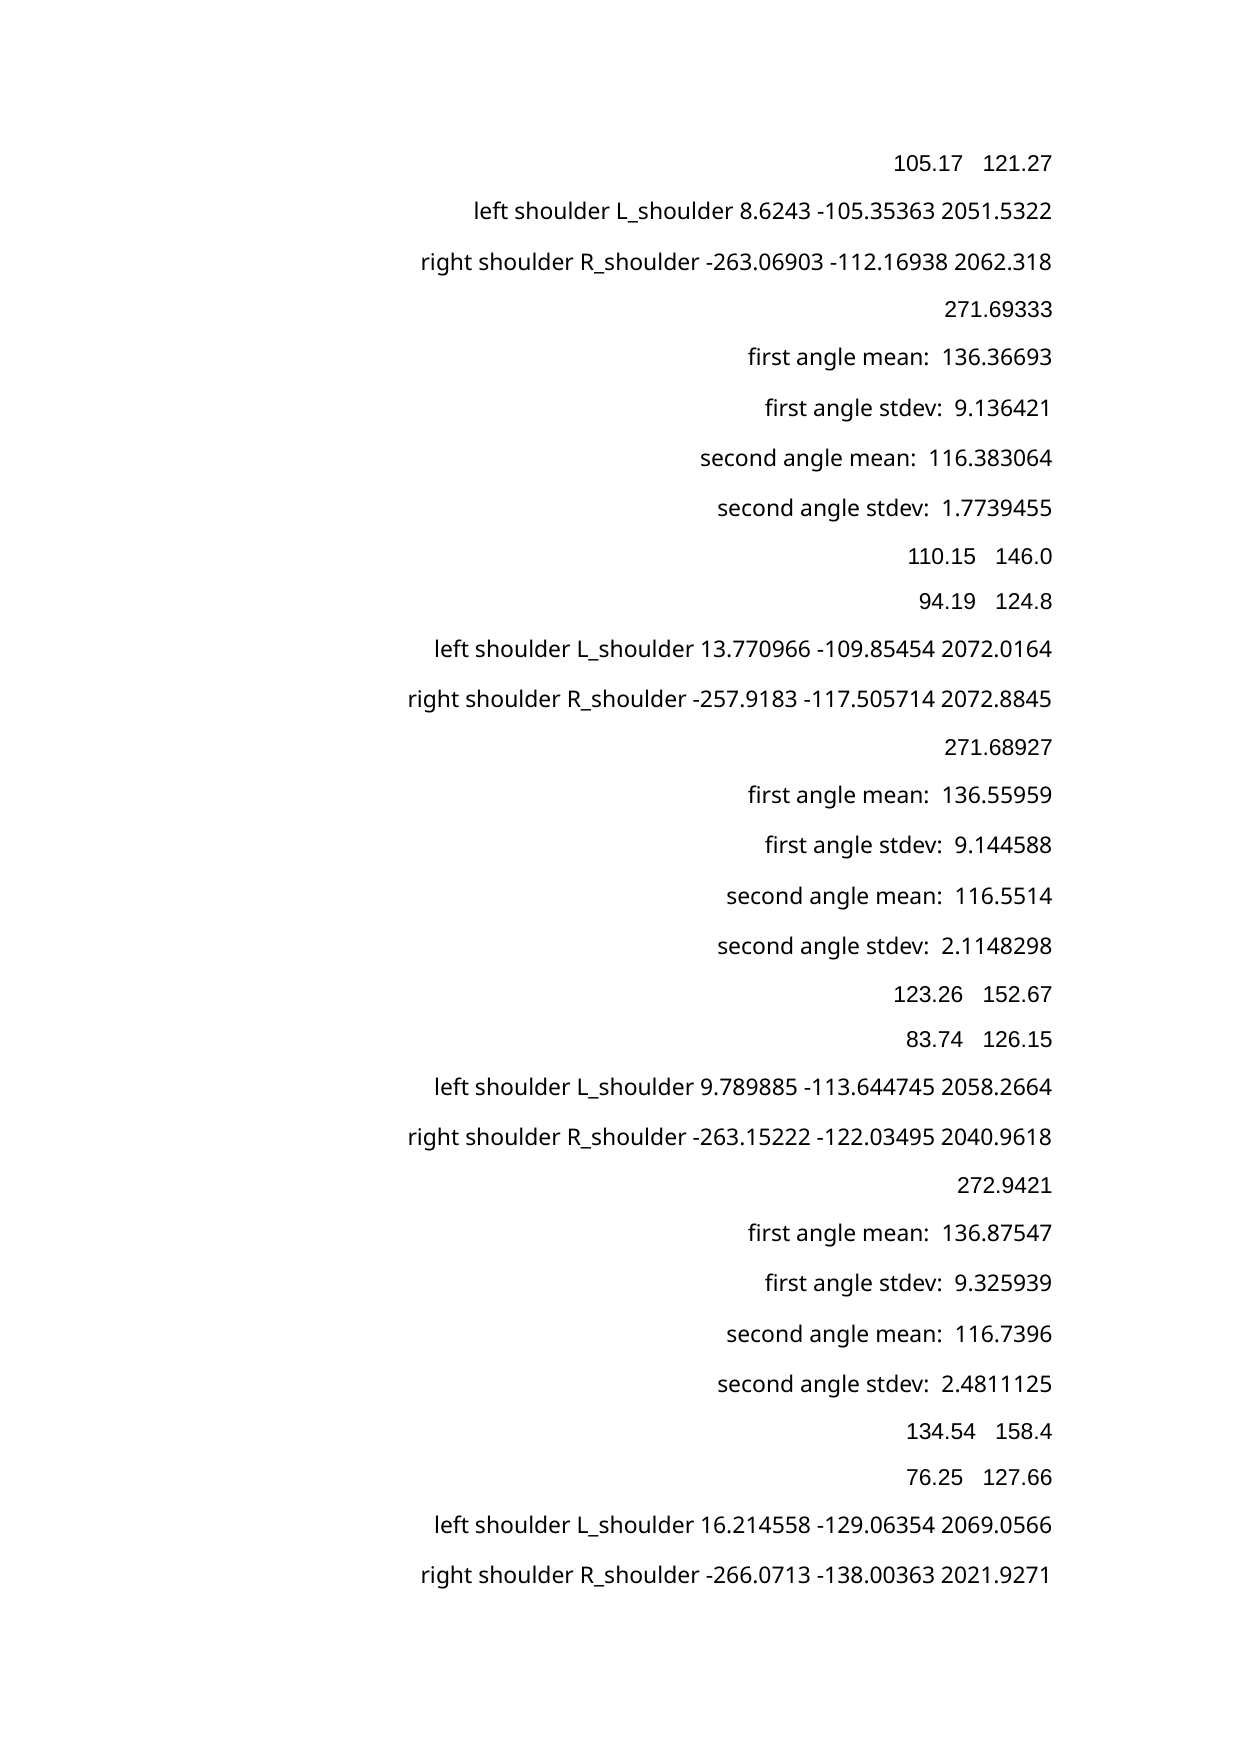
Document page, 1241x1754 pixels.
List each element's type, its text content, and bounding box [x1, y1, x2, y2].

text right shoulder R_shoulder -263.15222 -122.03495 2040.9618 [187, 1121, 1053, 1152]
text 158.4 134.54 [187, 1418, 1053, 1445]
text first angle stdev: 9.136421 [187, 391, 1053, 423]
text right shoulder R_shoulder -263.06903 -112.16938 2062.318 [187, 246, 1053, 277]
text 121.27 105.17 [187, 150, 1053, 176]
text first angle stdev: 9.325939 [187, 1267, 1053, 1298]
text 146.0 110.15 [187, 543, 1053, 569]
text left shoulder L_shoulder 13.770966 -109.85454 2072.0164 [187, 633, 1053, 664]
text left shoulder L_shoulder 9.789885 -113.644745 2058.2664 [187, 1071, 1053, 1102]
text left shoulder L_shoulder 8.6243 -105.35363 2051.5322 [187, 195, 1053, 226]
text 271.69333 [187, 296, 1053, 322]
text second angle mean: 116.5514 [187, 880, 1053, 911]
text 271.68927 [187, 734, 1053, 760]
text left shoulder L_shoulder 16.214558 -129.06354 2069.0566 [187, 1508, 1053, 1540]
text first angle mean: 136.87547 [187, 1217, 1053, 1248]
text 126.15 83.74 [187, 1026, 1053, 1052]
text right shoulder R_shoulder -257.9183 -117.505714 2072.8845 [187, 683, 1053, 714]
text right shoulder R_shoulder -266.0713 -138.00363 2021.9271 [187, 1559, 1053, 1590]
text second angle mean: 116.7396 [187, 1317, 1053, 1349]
text first angle stdev: 9.144588 [187, 829, 1053, 861]
text first angle mean: 136.36693 [187, 341, 1053, 372]
text 124.8 94.19 [187, 588, 1053, 614]
text second angle mean: 116.383064 [187, 442, 1053, 473]
text 272.9421 [187, 1172, 1053, 1198]
text 127.66 76.25 [187, 1463, 1053, 1490]
text second angle stdev: 2.4811125 [187, 1368, 1053, 1399]
text 152.67 123.26 [187, 981, 1053, 1007]
text second angle stdev: 1.7739455 [187, 492, 1053, 523]
text second angle stdev: 2.1148298 [187, 930, 1053, 961]
text first angle mean: 136.55959 [187, 779, 1053, 810]
